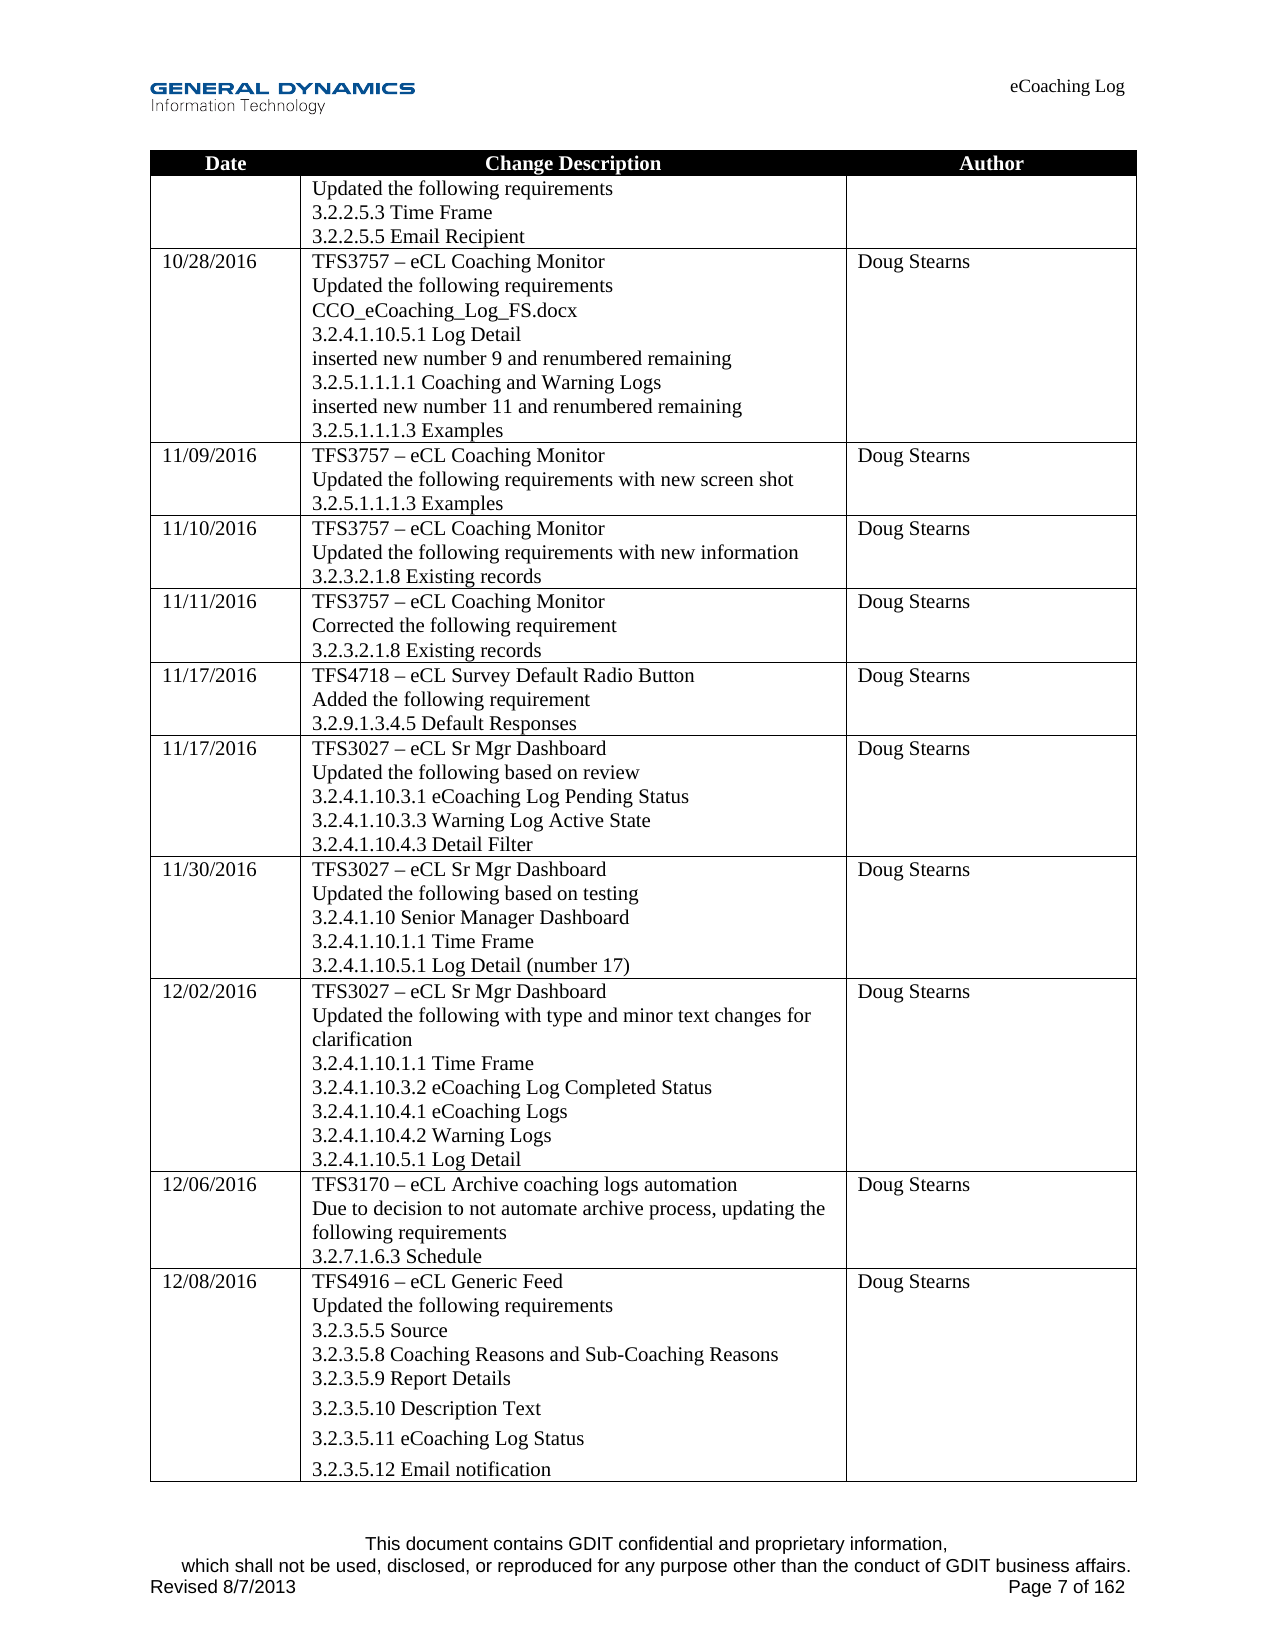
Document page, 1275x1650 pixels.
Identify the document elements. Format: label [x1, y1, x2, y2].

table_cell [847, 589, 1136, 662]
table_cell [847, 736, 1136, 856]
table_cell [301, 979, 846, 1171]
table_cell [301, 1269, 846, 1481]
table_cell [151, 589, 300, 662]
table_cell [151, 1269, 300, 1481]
picture [126, 67, 439, 130]
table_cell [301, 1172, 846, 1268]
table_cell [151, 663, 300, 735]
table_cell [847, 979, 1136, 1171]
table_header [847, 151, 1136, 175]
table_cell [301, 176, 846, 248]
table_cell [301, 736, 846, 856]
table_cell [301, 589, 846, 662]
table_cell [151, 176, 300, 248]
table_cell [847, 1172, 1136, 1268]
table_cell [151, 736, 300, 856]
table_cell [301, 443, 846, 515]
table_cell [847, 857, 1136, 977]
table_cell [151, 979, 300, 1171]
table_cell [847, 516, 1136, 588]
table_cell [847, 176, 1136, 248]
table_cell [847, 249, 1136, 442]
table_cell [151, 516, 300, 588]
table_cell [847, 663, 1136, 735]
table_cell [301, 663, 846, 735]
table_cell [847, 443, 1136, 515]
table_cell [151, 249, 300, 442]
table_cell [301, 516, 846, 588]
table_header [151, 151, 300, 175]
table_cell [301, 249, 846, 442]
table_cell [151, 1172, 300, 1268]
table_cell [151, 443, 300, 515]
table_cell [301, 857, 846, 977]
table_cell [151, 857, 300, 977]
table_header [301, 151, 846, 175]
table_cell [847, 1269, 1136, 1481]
